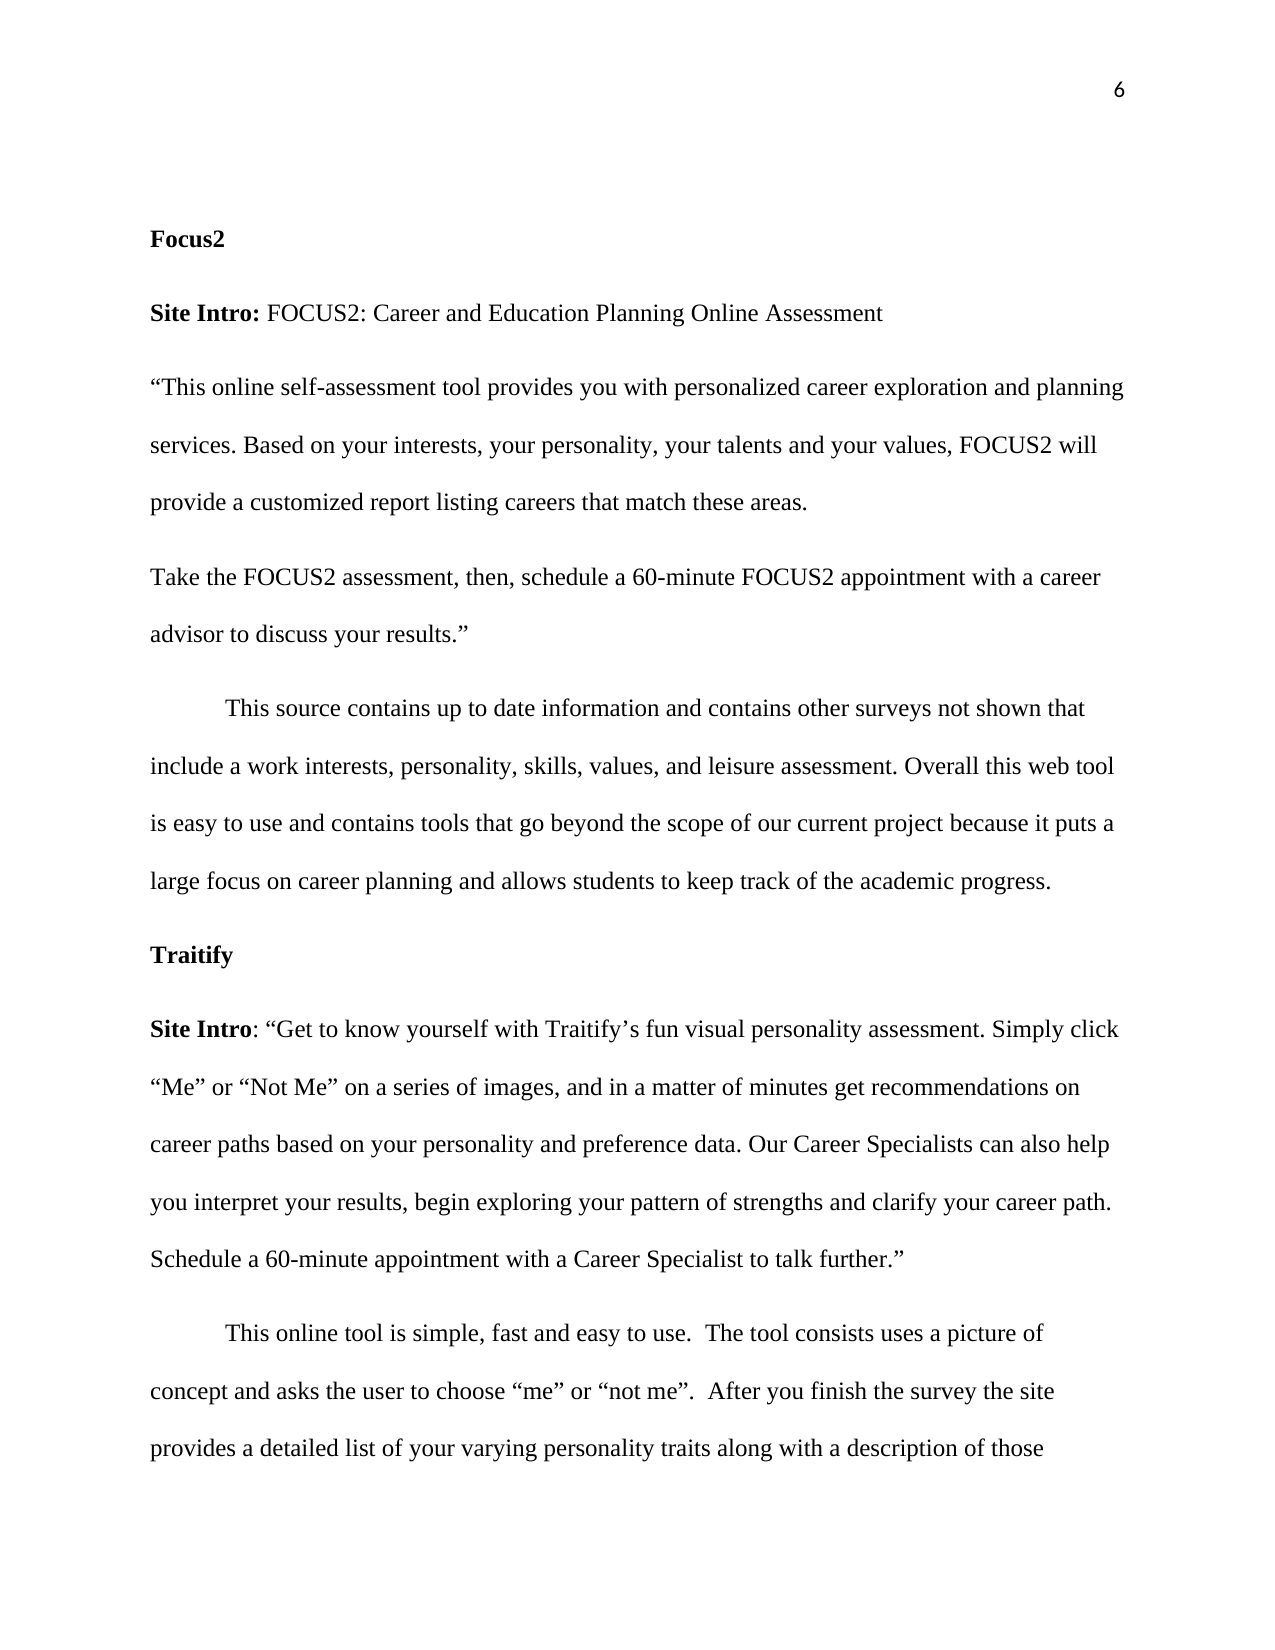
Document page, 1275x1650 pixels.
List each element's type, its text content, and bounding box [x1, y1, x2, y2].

text Take the FOCUS2 assessment, then, schedule a 60-minute FOCUS2 appointment with a career advisor to discuss your results.” [150, 562, 1125, 648]
text Site Intro: “Get to know yourself with Traitify’s fun visual personality assessment. Simply click “Me” or “Not Me” on a series of images, and in a matter of minutes get recommendations on career paths based on your personality and preference data. Our Career Specialists can also help you interpret your results, begin exploring your pattern of strengths and clarify your career path. Schedule a 60-minute appointment with a Career Specialist to talk further.” [150, 1014, 1125, 1273]
text Site Intro: FOCUS2: Career and Education Planning Online Assessment [150, 298, 1125, 327]
text Focus2 [150, 224, 1125, 253]
text “This online self-assessment tool provides you with personalized career exploration and planning services. Based on your interests, your personality, your talents and your values, FOCUS2 will provide a customized report listing careers that match these areas. [150, 372, 1125, 516]
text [150, 1318, 1125, 1462]
text This source contains up to date information and contains other surveys not shown that include a work interests, personality, skills, values, and leisure assessment. Overall this web tool is easy to use and contains tools that go beyond the scope of our current project because it puts a large focus on career planning and allows students to keep track of the academic progress. [150, 693, 1125, 894]
text Traitify [150, 940, 1125, 969]
